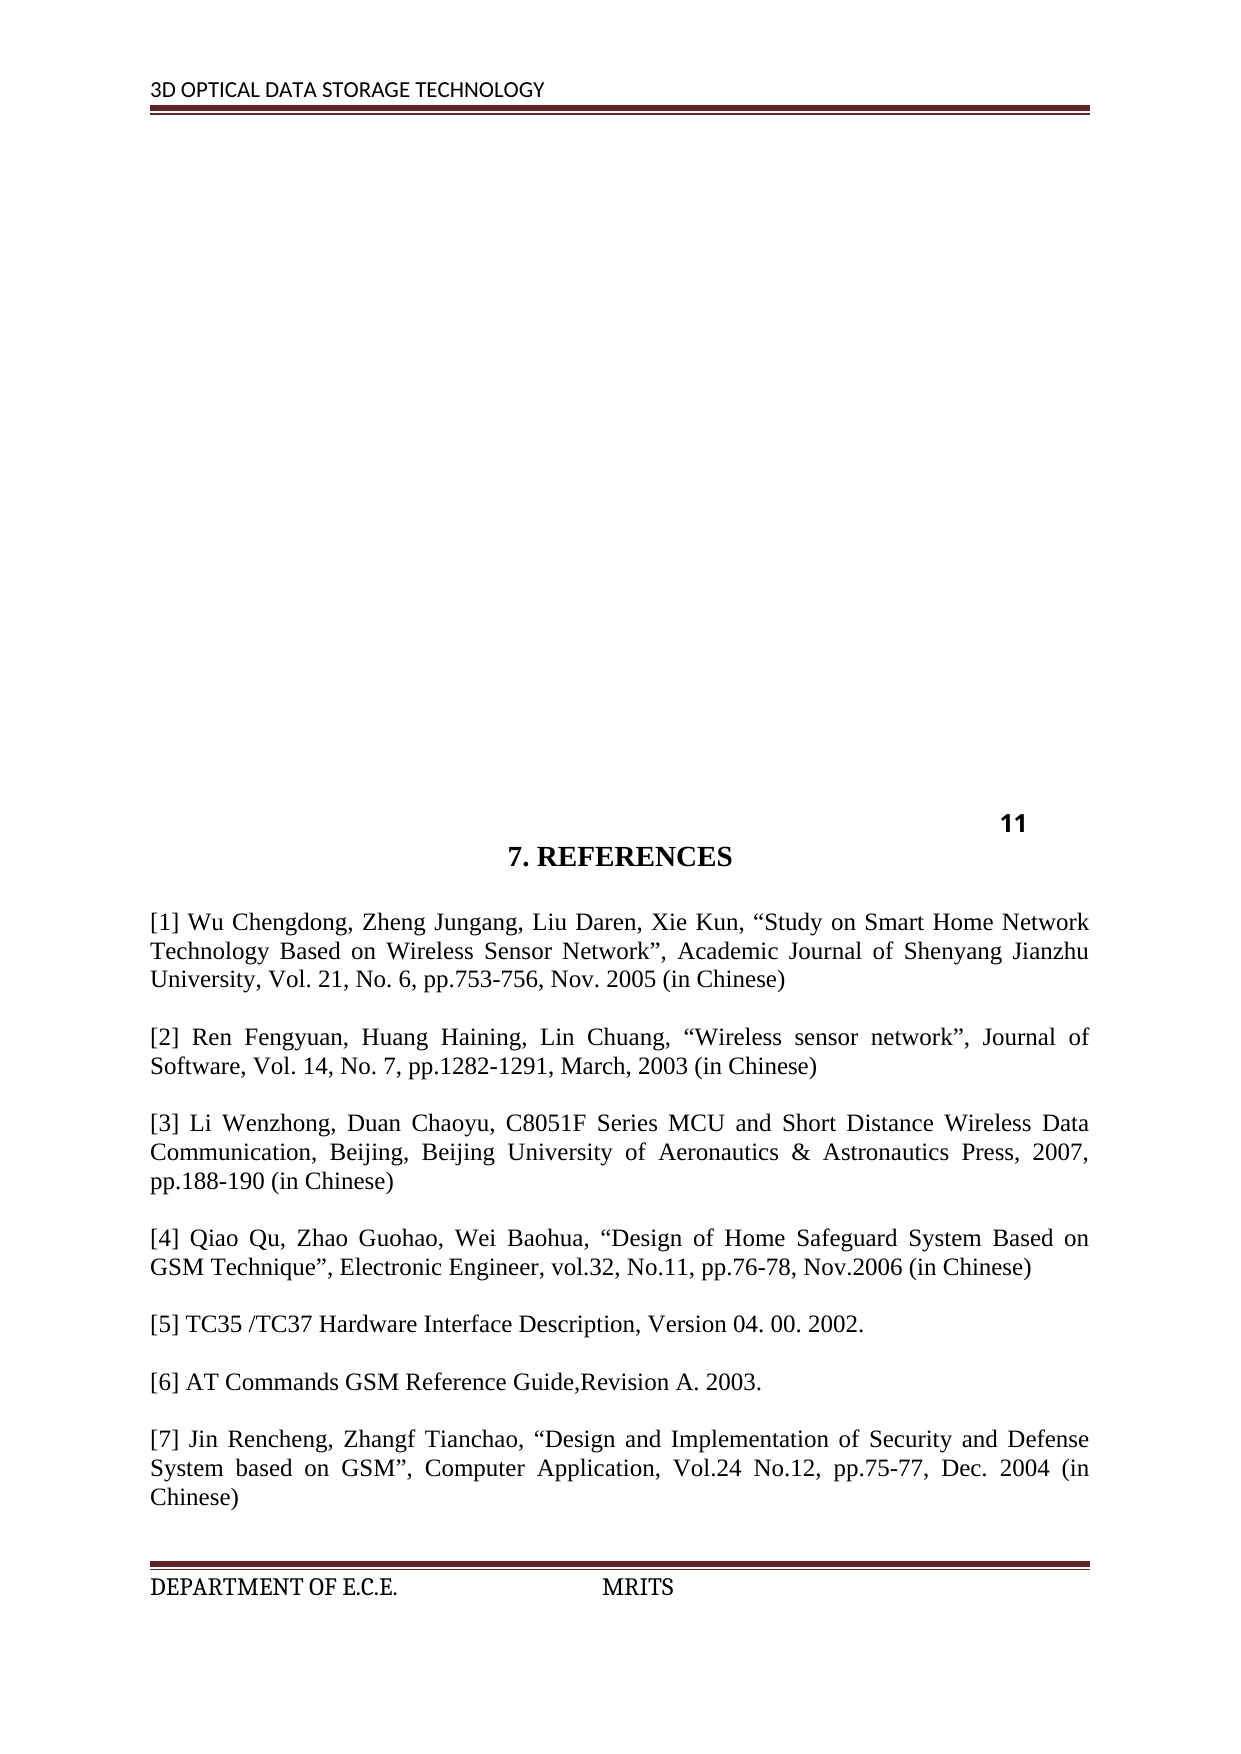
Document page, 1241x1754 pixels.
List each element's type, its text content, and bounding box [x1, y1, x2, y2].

text 7. REFERENCES [150, 839, 1090, 873]
text [3] Li Wenzhong, Duan Chaoyu, C8051F Series MCU and Short Distance Wireless Data Communication, Beijing, Beijing University of Aeronautics & Astronautics Press, 2007, pp.188-190 (in Chinese) [150, 1108, 1090, 1194]
text [5] TC35 /TC37 Hardware Interface Description, Version 04. 00. 2002. [150, 1309, 1090, 1338]
text [2] Ren Fengyuan, Huang Haining, Lin Chuang, “Wireless sensor network”, Journal of Software, Vol. 14, No. 7, pp.1282-1291, March, 2003 (in Chinese) [150, 1022, 1090, 1079]
text [4] Qiao Qu, Zhao Guohao, Wei Baohua, “Design of Home Safeguard System Based on GSM Technique”, Electronic Engineer, vol.32, No.11, pp.76-78, Nov.2006 (in Chinese) [150, 1223, 1090, 1281]
text 11 [150, 805, 1090, 839]
text [6] AT Commands GSM Reference Guide,Revision A. 2003. [150, 1367, 1090, 1396]
text [1] Wu Chengdong, Zheng Jungang, Liu Daren, Xie Kun, “Study on Smart Home Network Technology Based on Wireless Sensor Network”, Academic Journal of Shenyang Jianzhu University, Vol. 21, No. 6, pp.753-756, Nov. 2005 (in Chinese) [150, 907, 1090, 993]
text [7] Jin Rencheng, Zhangf Tianchao, “Design and Implementation of Security and Defense System based on GSM”, Computer Application, Vol.24 No.12, pp.75-77, Dec. 2004 (in Chinese) [150, 1424, 1090, 1511]
